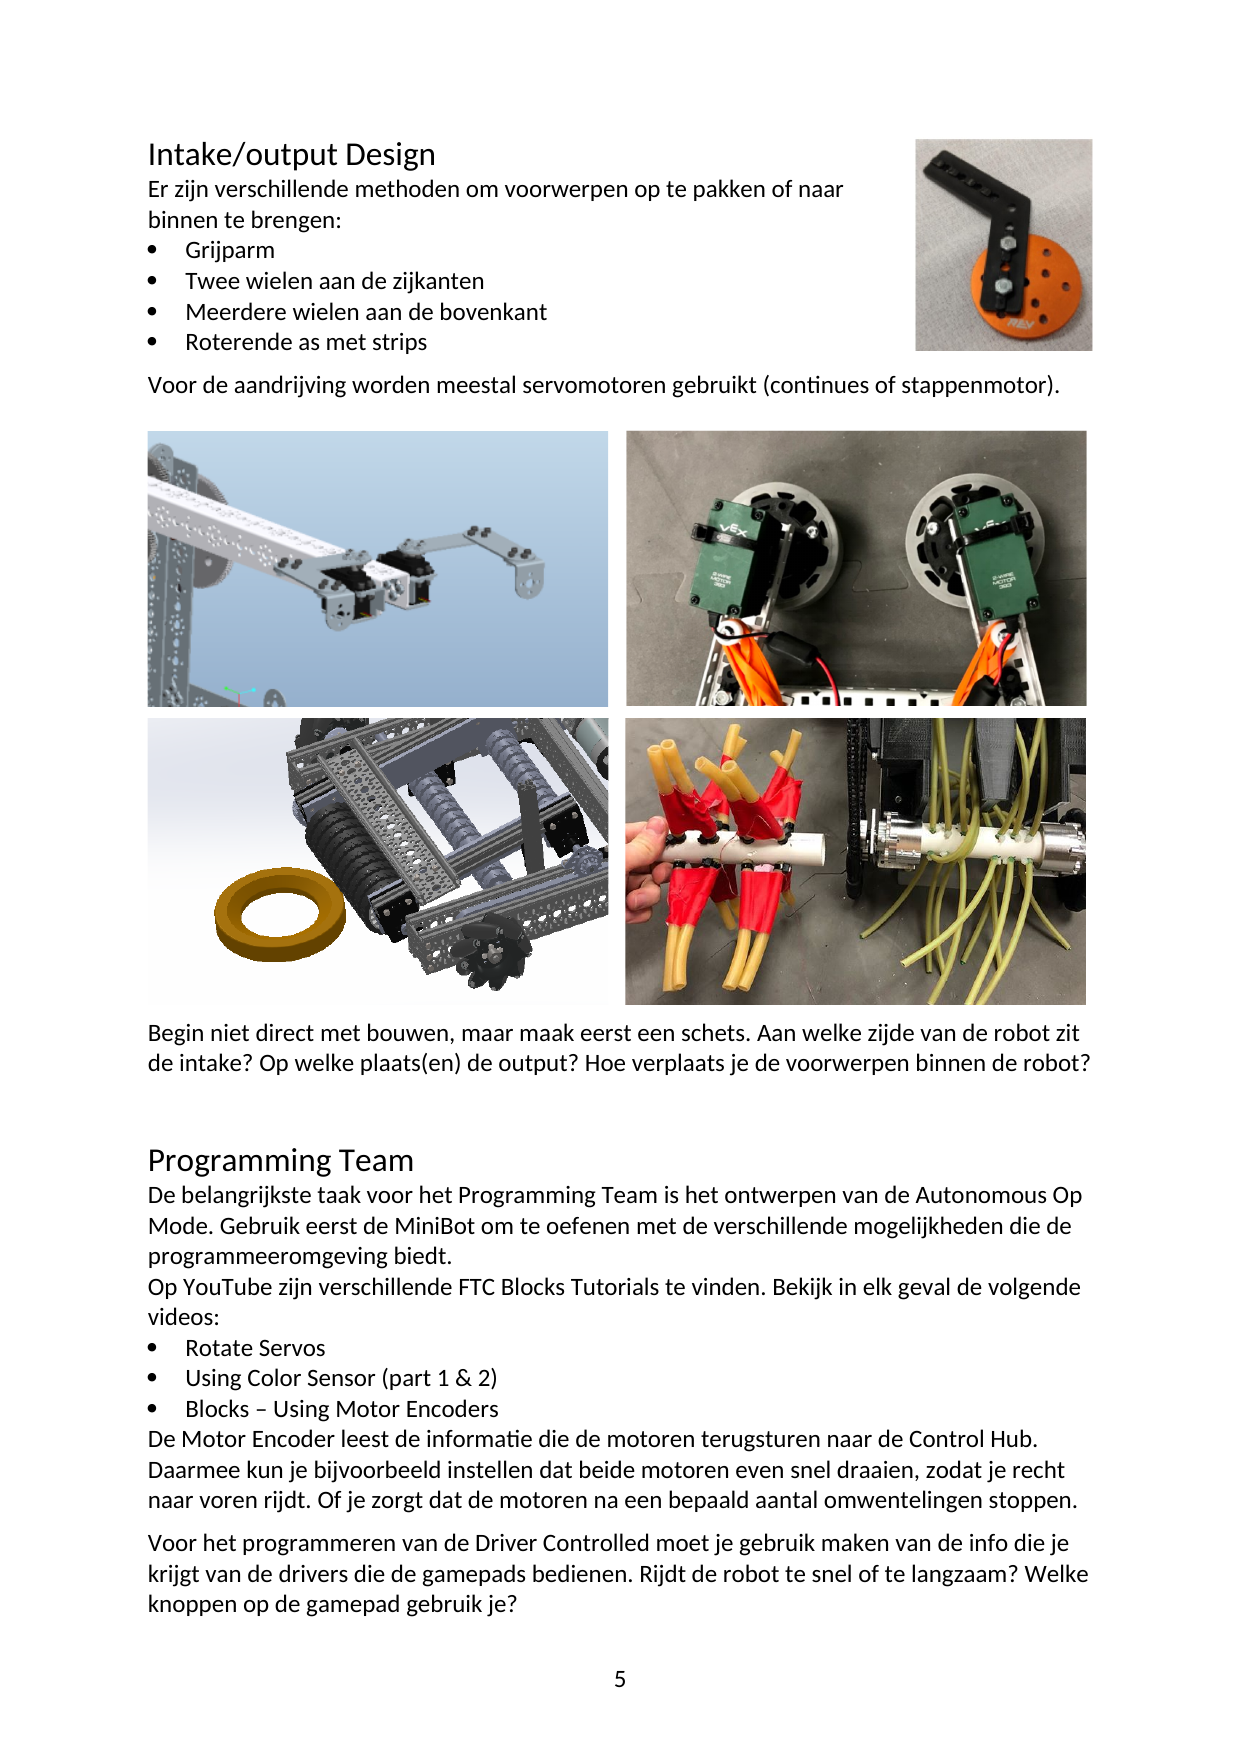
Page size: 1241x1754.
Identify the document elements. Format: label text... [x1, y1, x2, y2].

list Blocks – Using Motor Encoders [148, 1393, 1092, 1423]
picture [914, 137, 1093, 351]
list Grijparm [148, 235, 914, 265]
text Voor het programmeren van de Driver Controlled moet je gebruik maken van de info die je krijgt van de drivers die de gamepads bedienen. Rijdt de robot te snel of te langzaam? Welke knoppen op de gamepad gebruik je? [148, 1528, 1092, 1619]
list Meerdere wielen aan de bovenkant [148, 296, 914, 326]
picture [147, 718, 609, 1005]
picture [147, 431, 609, 707]
list Roterende as met strips [148, 326, 1092, 357]
picture [627, 431, 1086, 706]
text Voor de aandrijving worden meestal servomotoren gebruikt (continues of stappenmotor). [148, 369, 1092, 400]
text Begin niet direct met bouwen, maar maak eerst een schets. Aan welke zijde van de robot zit de intake? Op welke plaats(en) de output? Hoe verplaats je de voorwerpen binnen de robot? [148, 1017, 1092, 1078]
text De Motor Encoder leest de informatie die de motoren terugsturen naar de Control Hub. Daarmee kun je bijvoorbeeld instellen dat beide motoren even snel draaien, zodat je recht naar voren rijdt. Of je zorgt dat de motoren na een bepaald aantal omwentelingen stoppen. [148, 1423, 1092, 1515]
text Op YouTube zijn verschillende FTC Blocks Tutorials te vinden. Bekijk in elk geval de volgende videos: [148, 1271, 1092, 1332]
text Er zijn verschillende methoden om voorwerpen op te pakken of naar binnen te brengen: [148, 174, 914, 235]
text De belangrijkste taak voor het Programming Team is het ontwerpen van de Autonomous Op Mode. Gebruik eerst de MiniBot om te oefenen met de verschillende mogelijkheden die de programmeeromgeving biedt. [148, 1179, 1092, 1271]
list Rotate Servos [148, 1332, 1092, 1362]
list Twee wielen aan de zijkanten [148, 265, 914, 296]
list Using Color Sensor (part 1 & 2) [148, 1362, 1092, 1393]
subtitle Intake/output Design [148, 133, 1092, 174]
subtitle Programming Team [148, 1139, 1092, 1179]
picture [625, 718, 1086, 1005]
